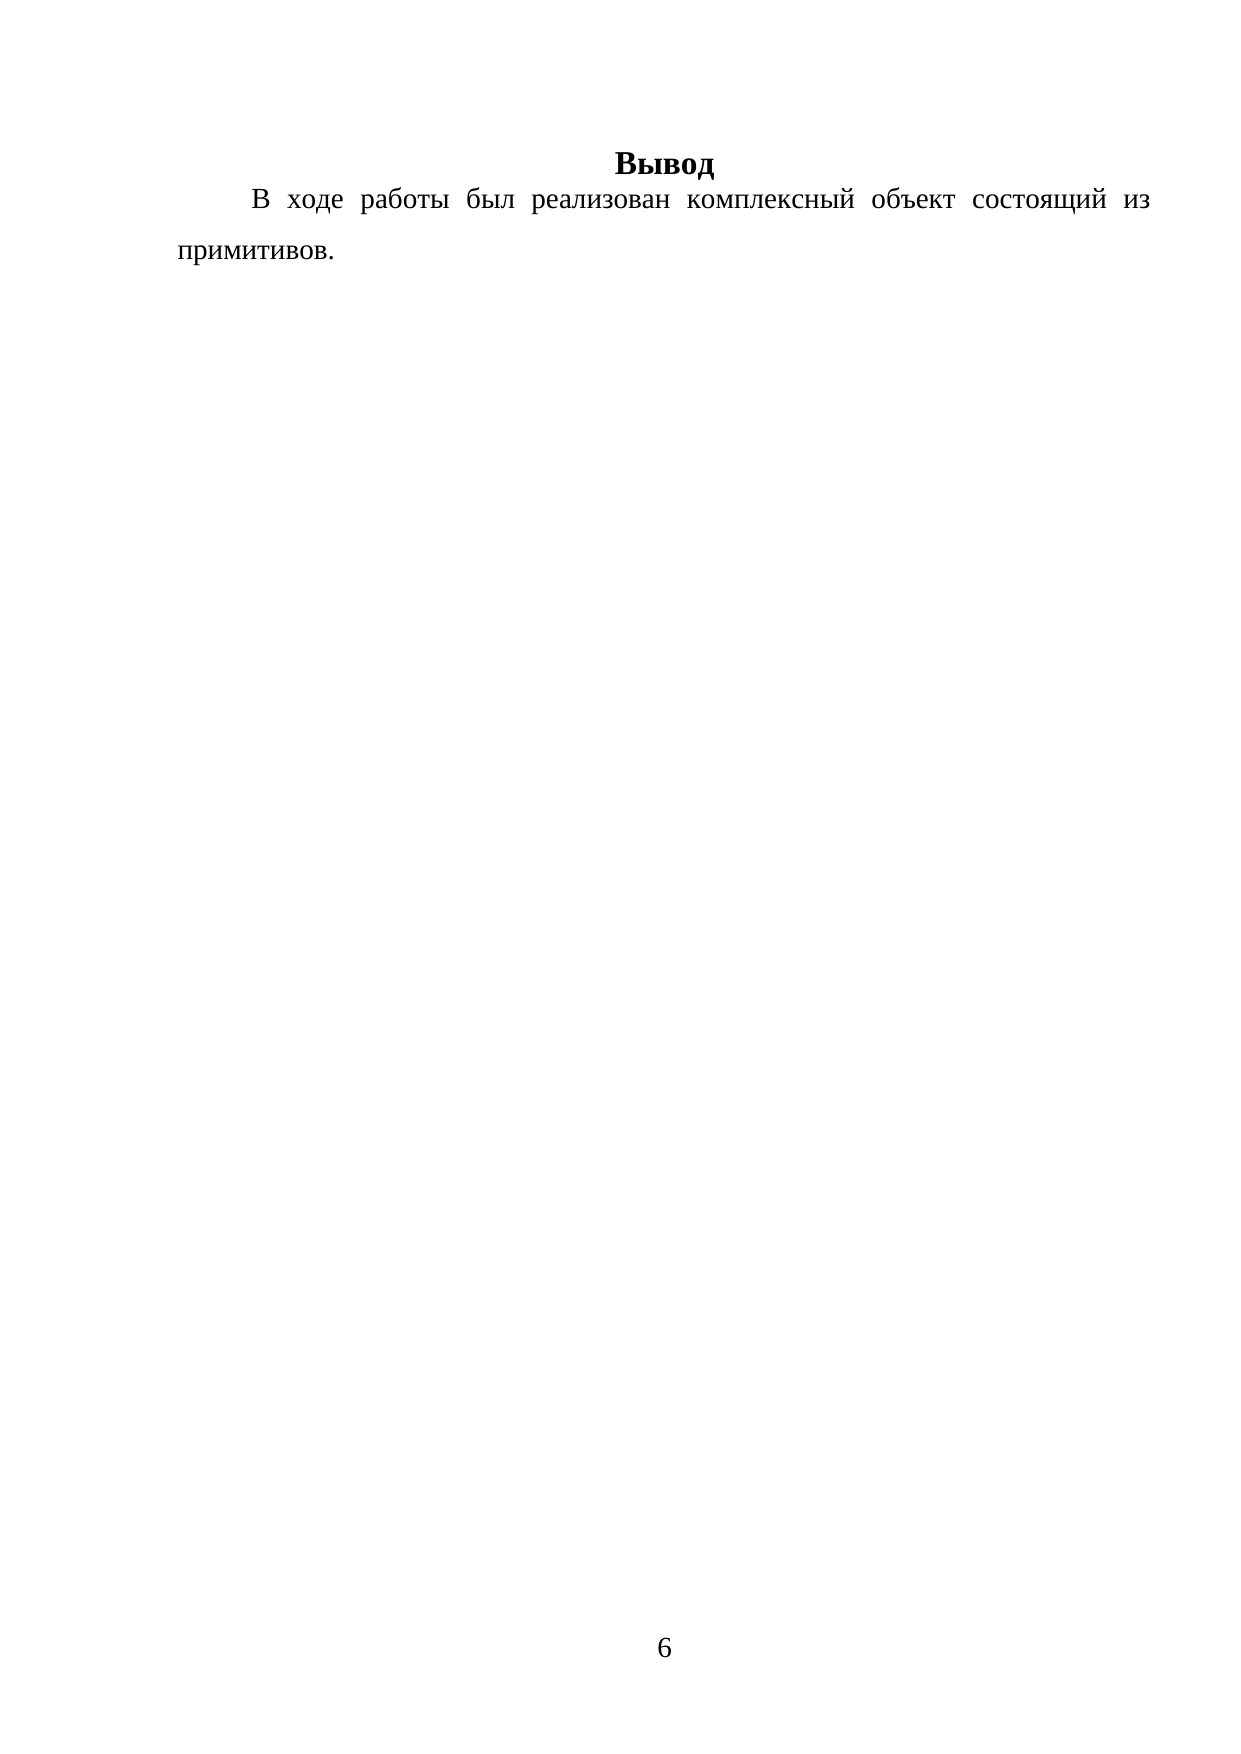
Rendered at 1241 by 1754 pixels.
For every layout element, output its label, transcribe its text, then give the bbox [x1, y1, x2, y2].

subtitle Вывод [177, 143, 1152, 181]
text В ходе работы был реализован комплексный объект состоящий из примитивов. [177, 181, 1152, 265]
